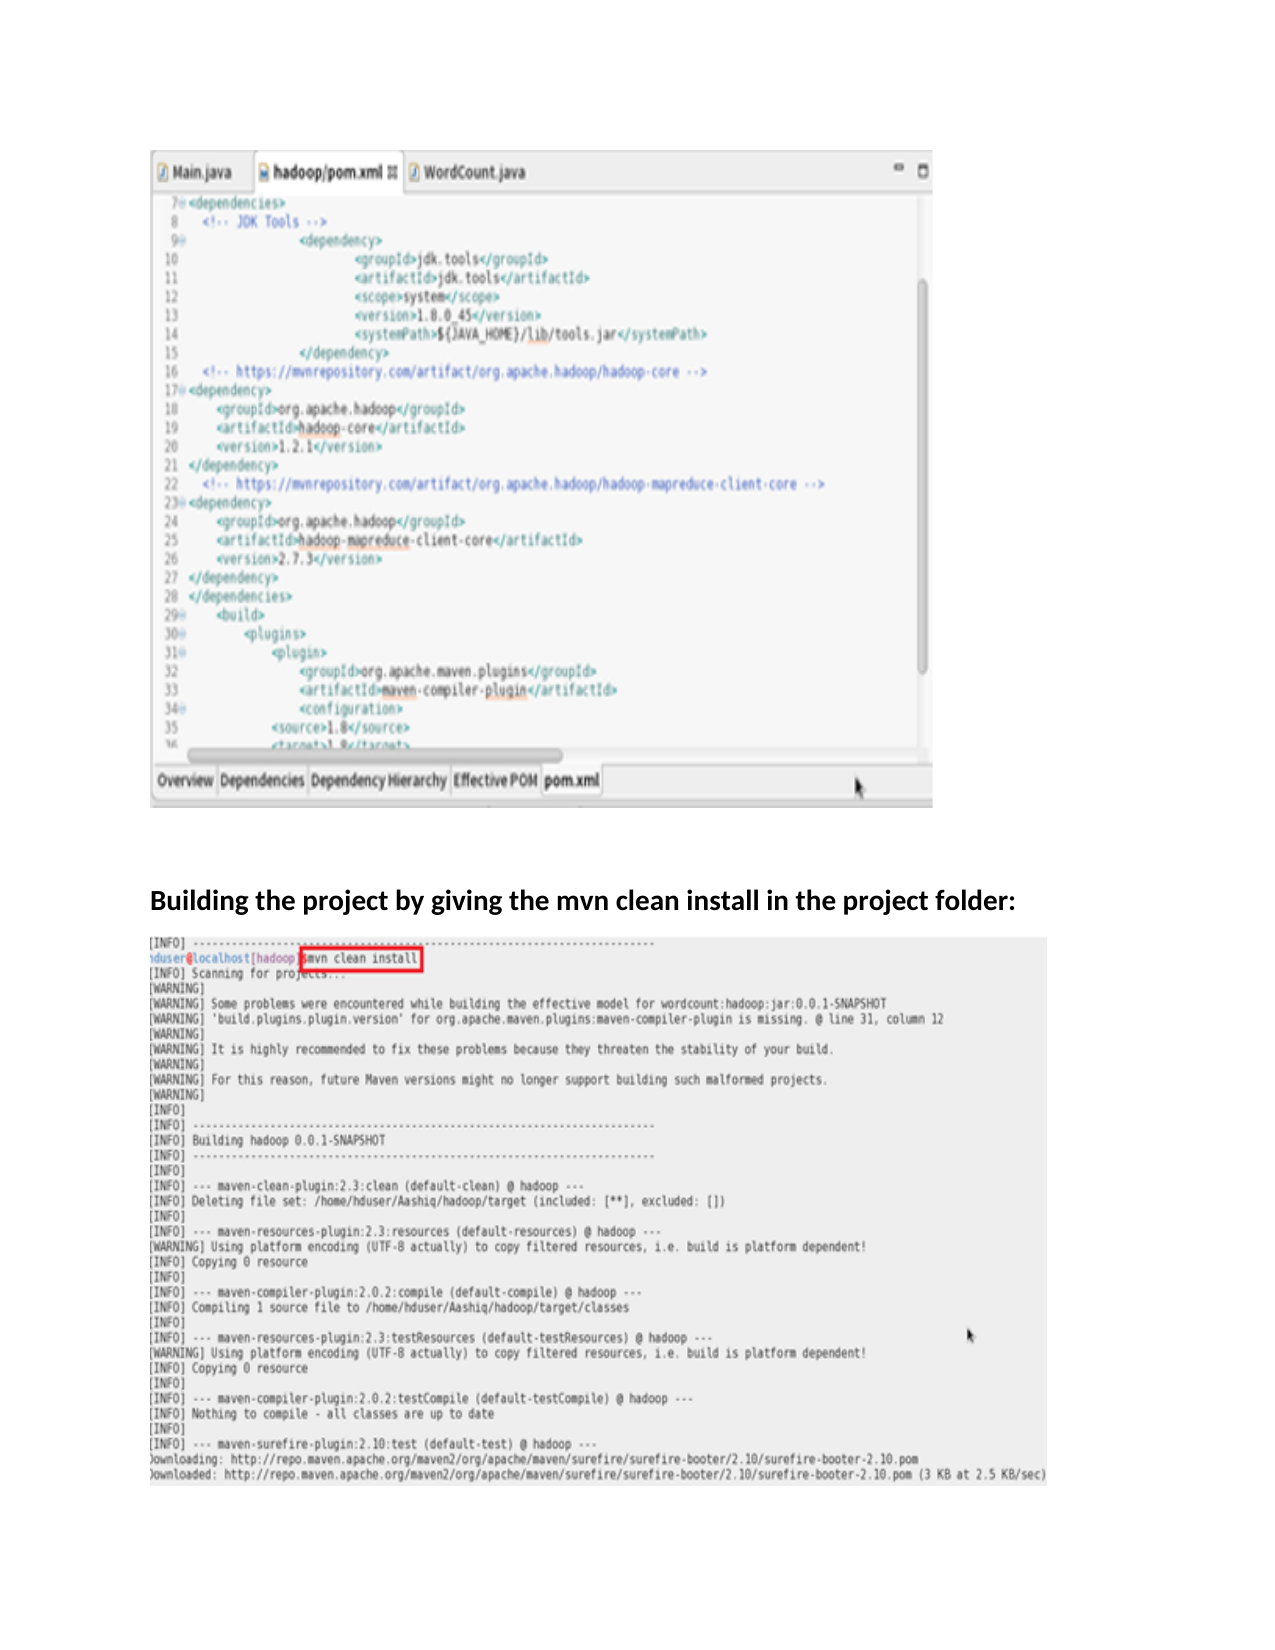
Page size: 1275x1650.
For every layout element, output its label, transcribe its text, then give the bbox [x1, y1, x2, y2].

text Building the project by giving the mvn clean install in the project folder: [150, 882, 1125, 917]
picture [150, 150, 933, 808]
picture [150, 936, 1047, 1486]
